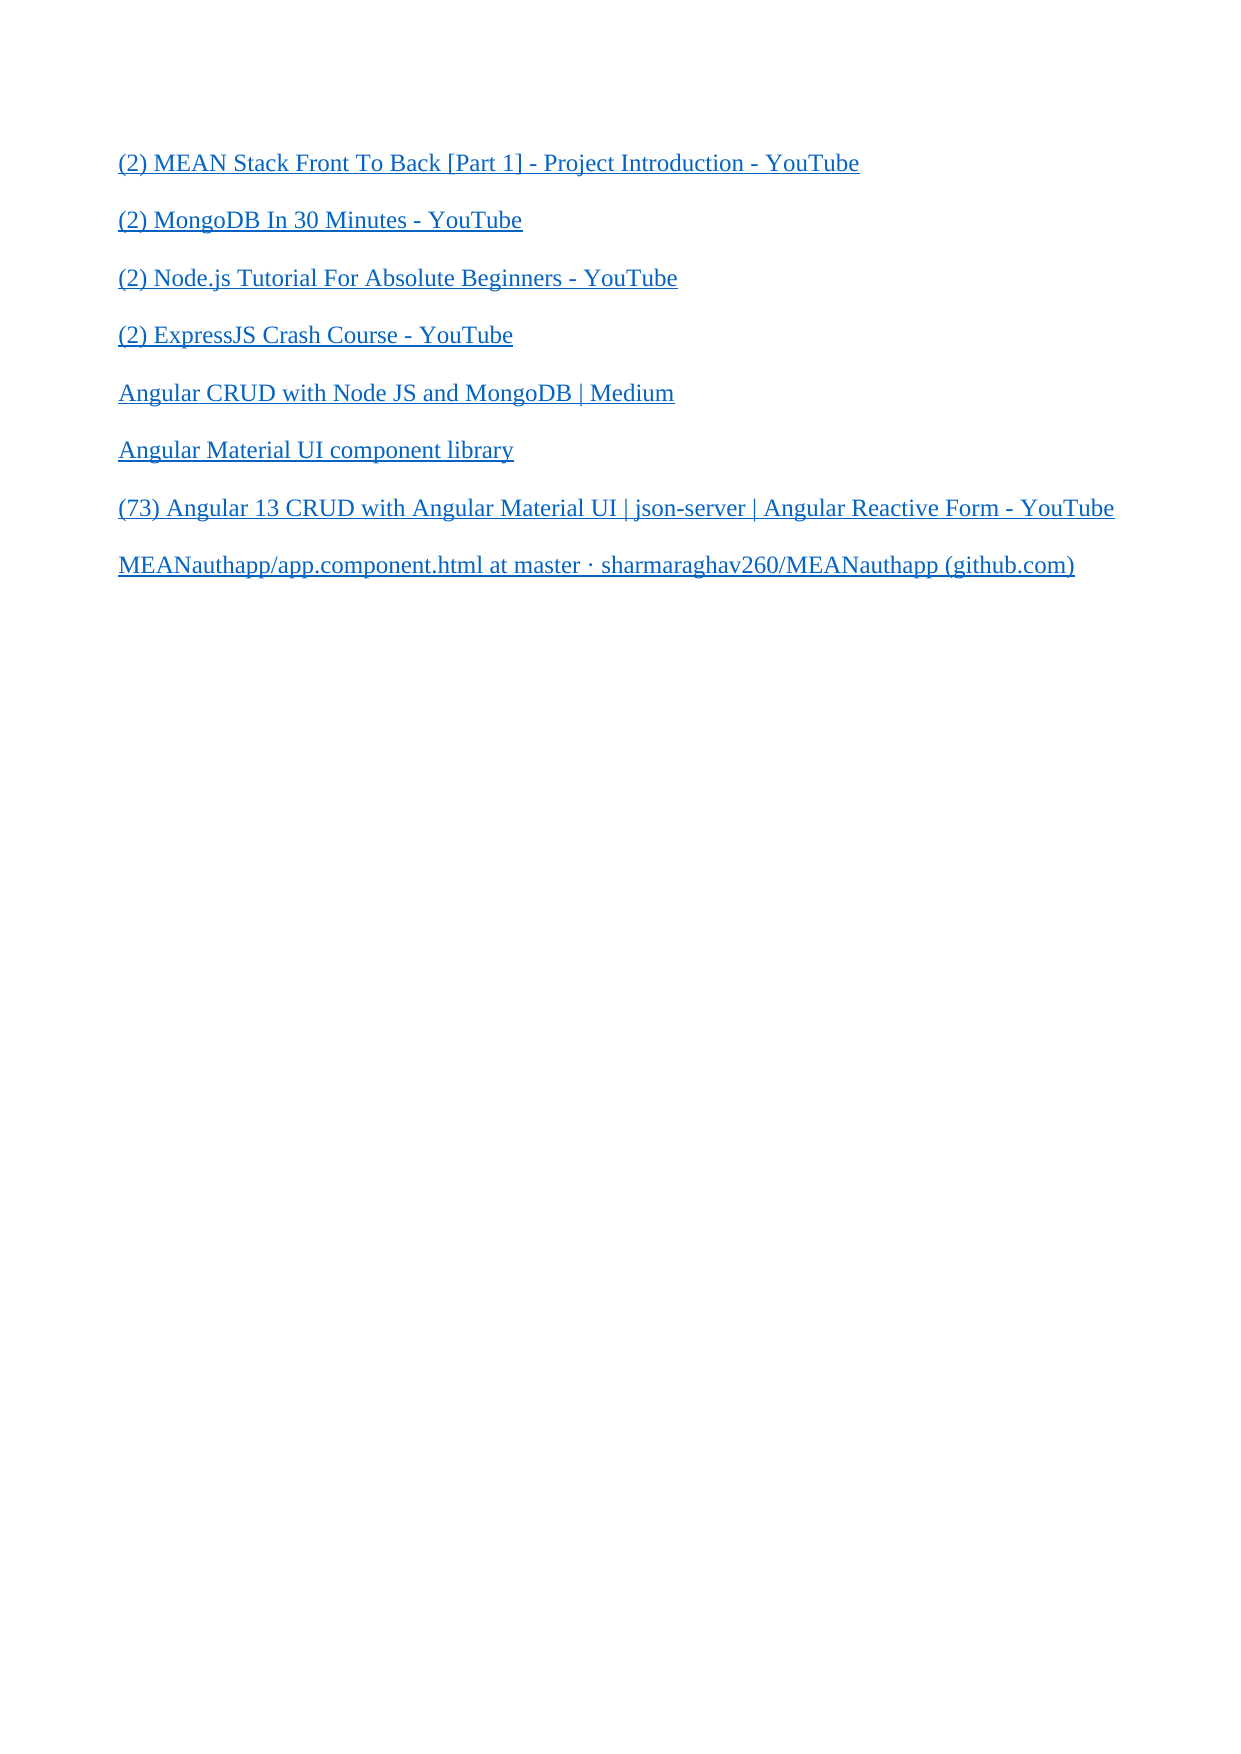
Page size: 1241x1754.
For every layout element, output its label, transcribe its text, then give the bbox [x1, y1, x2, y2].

text (2) ExpressJS Crash Course - YouTube [118, 320, 1122, 349]
text (2) MEAN Stack Front To Back [Part 1] - Project Introduction - YouTube [118, 148, 1122, 176]
text (2) MongoDB In 30 Minutes - YouTube [118, 205, 1122, 234]
text (73) Angular 13 CRUD with Angular Material UI | json-server | Angular Reactive Form - YouTube [118, 493, 1122, 521]
text (2) Node.js Tutorial For Absolute Beginners - YouTube [118, 263, 1122, 291]
text Angular CRUD with Node JS and MongoDB | Medium [118, 378, 1122, 406]
text MEANauthapp/app.component.html at master · sharmaraghav260/MEANauthapp (github.com) [118, 550, 1122, 579]
text Angular Material UI component library [118, 435, 1122, 464]
